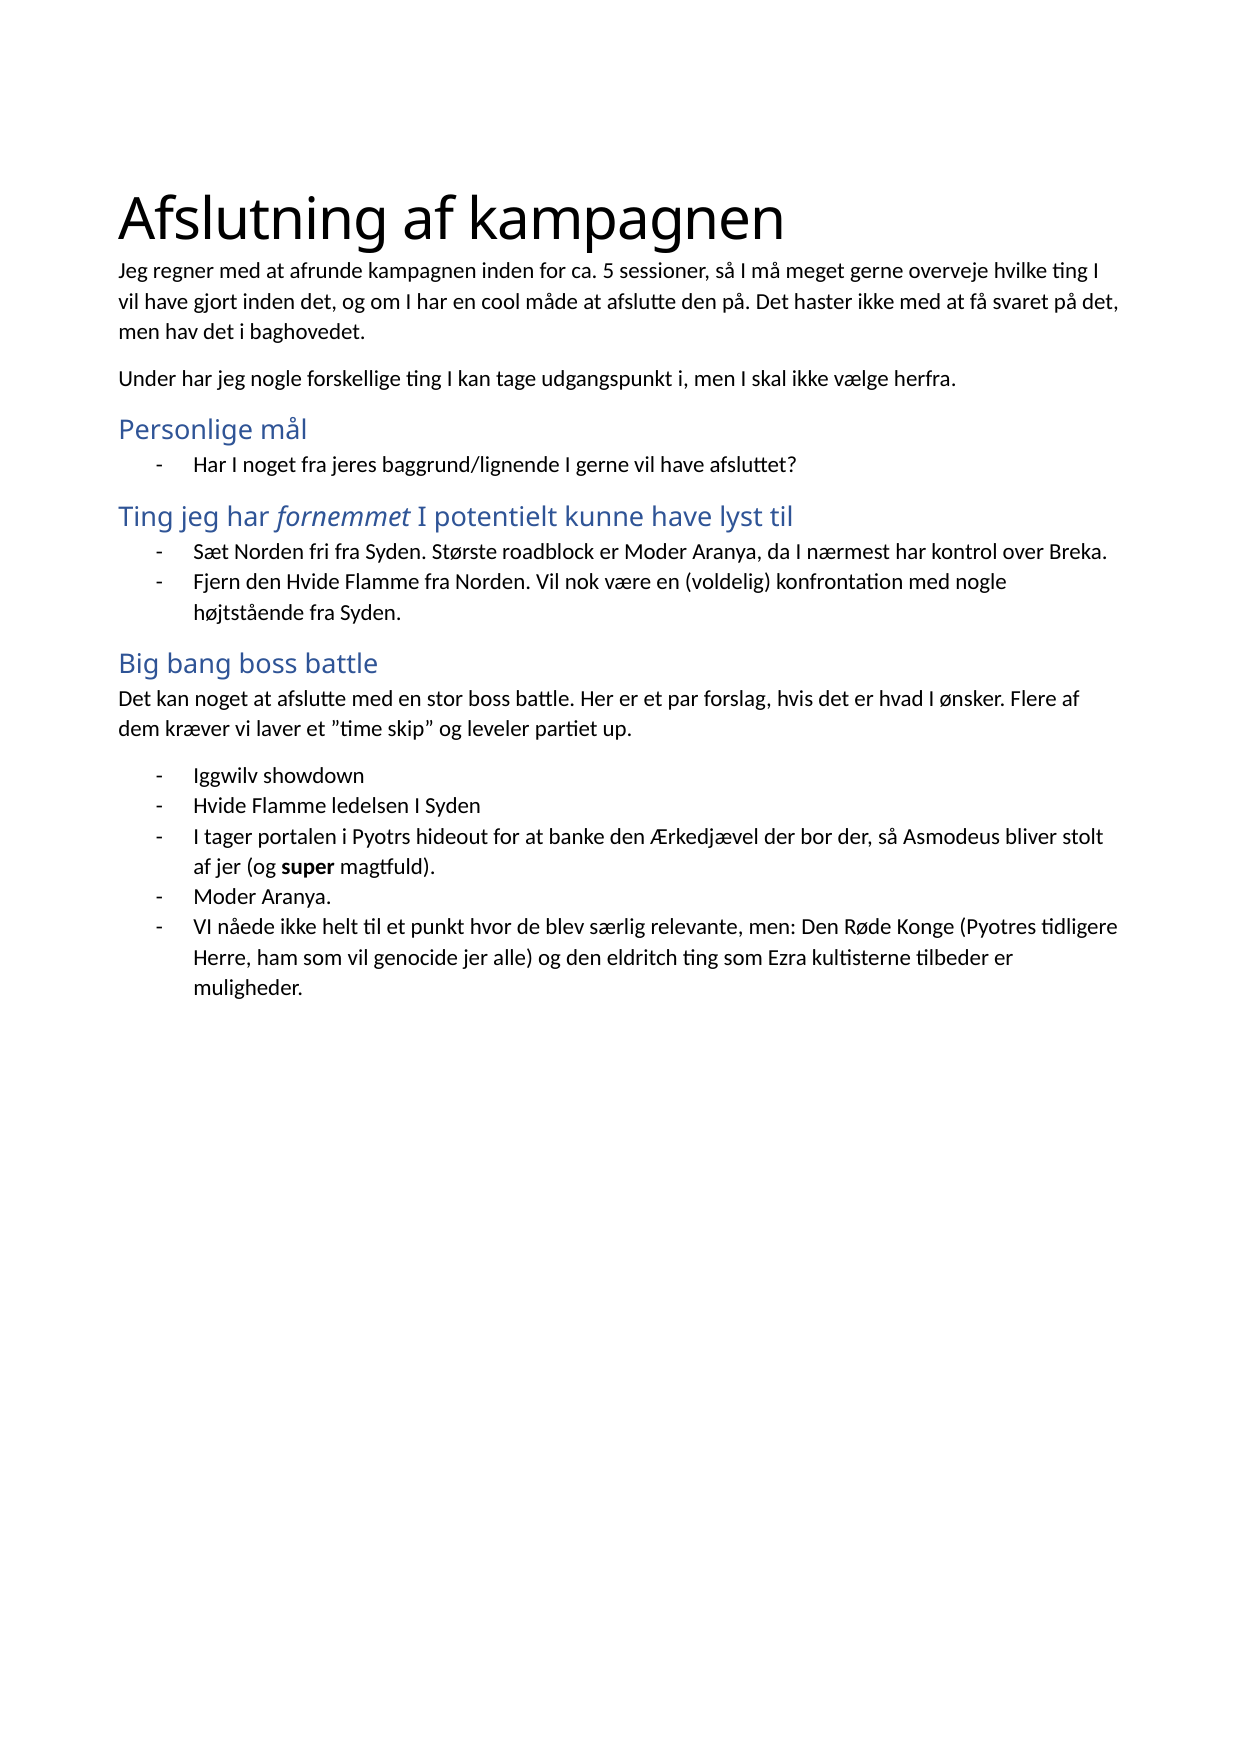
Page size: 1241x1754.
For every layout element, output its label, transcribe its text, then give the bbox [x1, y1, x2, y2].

list VI nåede ikke helt til et punkt hvor de blev særlig relevante, men: Den Røde Konge (Pyotres tidligere Herre, ham som vil genocide jer alle) og den eldritch ting som Ezra kultisterne tilbeder er muligheder. [156, 912, 1122, 1001]
text Under har jeg nogle forskellige ting I kan tage udgangspunkt i, men I skal ikke vælge herfra. [118, 364, 1122, 392]
list I tager portalen i Pyotrs hideout for at banke den Ærkedjævel der bor der, så Asmodeus bliver stolt af jer (og super magtfuld). [156, 822, 1122, 880]
title Afslutning af kampagnen [118, 177, 1122, 257]
text Det kan noget at afslutte med en stor boss battle. Her er et par forslag, hvis det er hvad I ønsker. Flere af dem kræver vi laver et ”time skip” og leveler partiet up. [118, 684, 1122, 743]
subtitle Big bang boss battle [118, 644, 1122, 681]
list Hvide Flamme ledelsen I Syden [156, 792, 1122, 820]
subtitle Personlige mål [118, 411, 1122, 448]
list Sæt Norden fri fra Syden. Største roadblock er Moder Aranya, da I nærmest har kontrol over Breka. [156, 537, 1122, 565]
list Har I noget fra jeres baggrund/lignende I gerne vil have afsluttet? [156, 451, 1122, 479]
subtitle Ting jeg har fornemmet I potentielt kunne have lyst til [118, 497, 1122, 534]
list Moder Aranya. [156, 882, 1122, 910]
list Fjern den Hvide Flamme fra Norden. Vil nok være en (voldelig) konfrontation med nogle højtstående fra Syden. [156, 567, 1122, 626]
text Jeg regner med at afrunde kampagnen inden for ca. 5 sessioner, så I må meget gerne overveje hvilke ting I vil have gjort inden det, og om I har en cool måde at afslutte den på. Det haster ikke med at få svaret på det, men hav det i baghovedet. [118, 257, 1122, 345]
list Iggwilv showdown [156, 761, 1122, 789]
